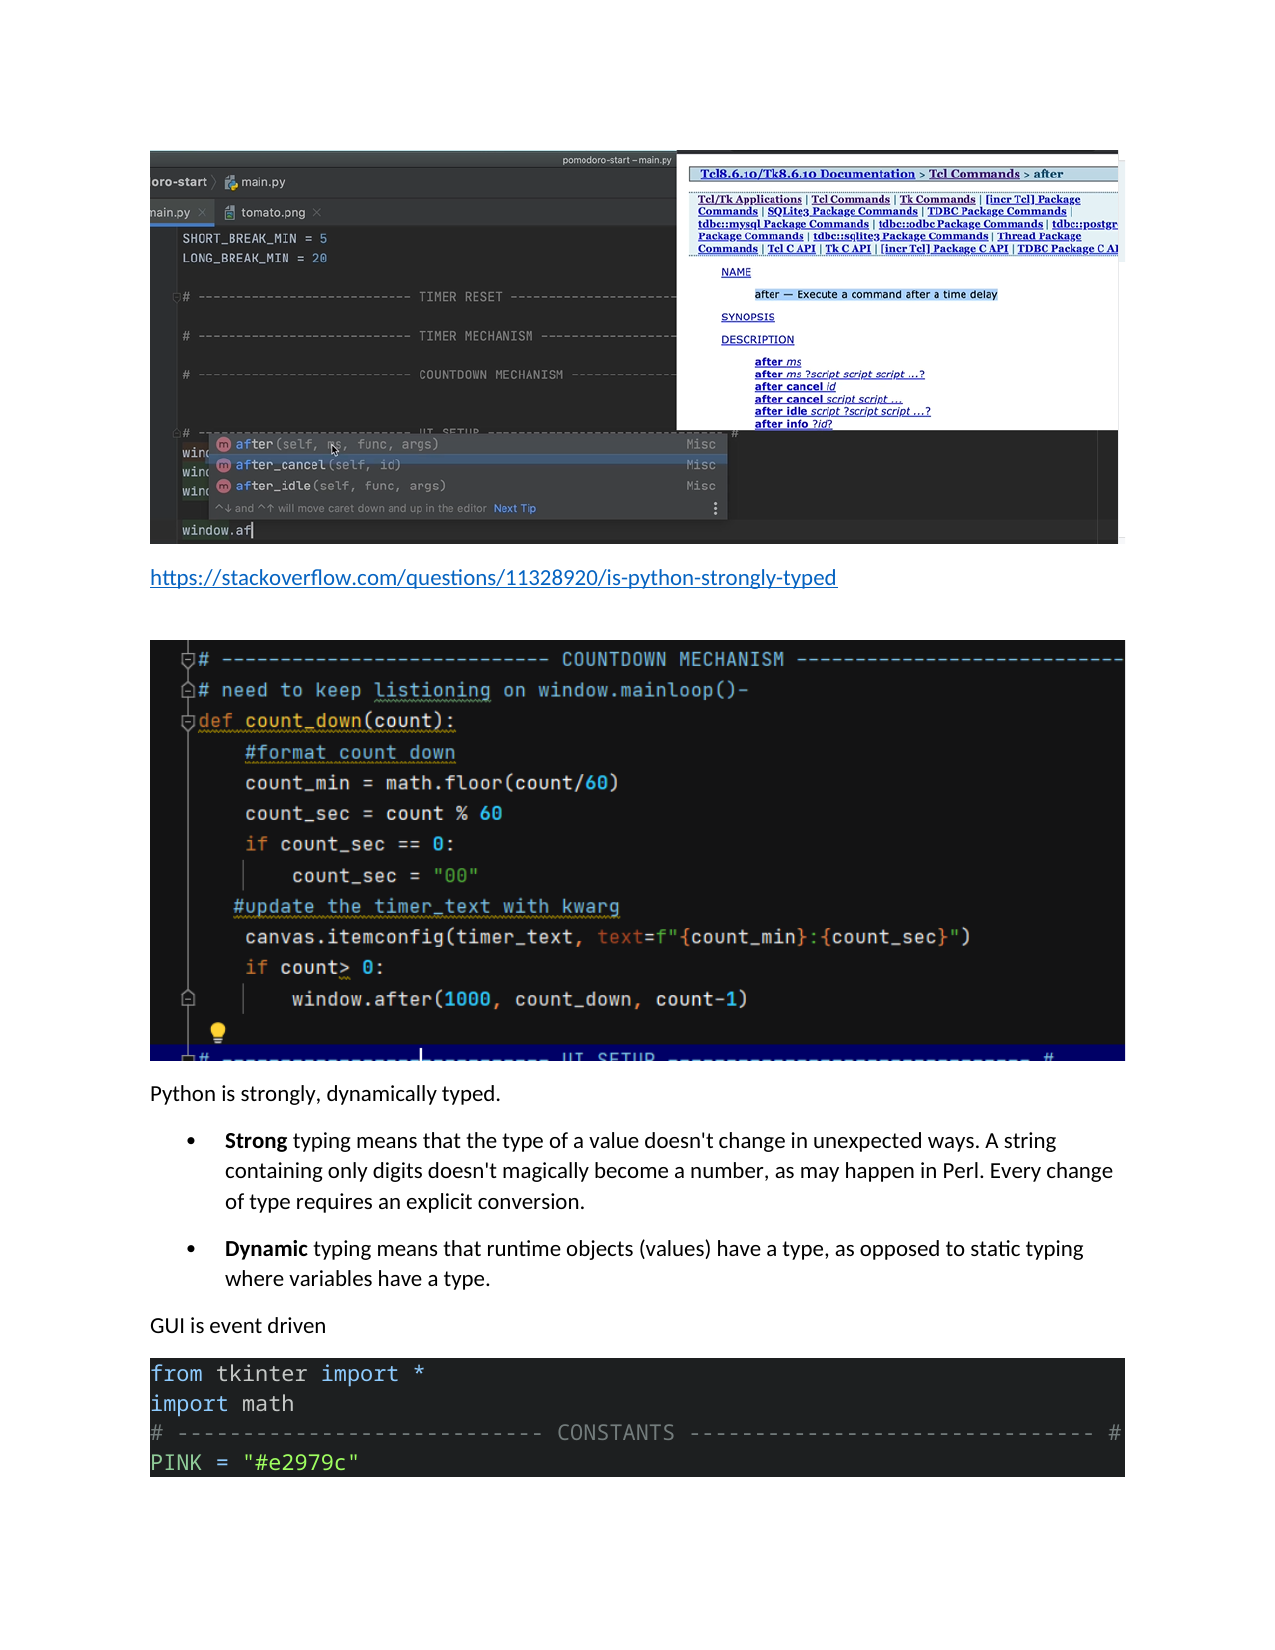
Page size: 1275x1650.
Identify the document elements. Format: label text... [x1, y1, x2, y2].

text PINK = "#e2979c" [150, 1447, 1125, 1477]
text from tkinter import * [150, 1358, 1125, 1387]
text import math [150, 1387, 1125, 1417]
text GUI is event driven [150, 1311, 1125, 1339]
list Strong typing means that the type of a value doesn't change in unexpected ways. A string containing only digits doesn't magically become a number, as may happen in Perl. Every change of type requires an explicit conversion. [187, 1126, 1125, 1215]
text # ---------------------------- CONSTANTS ------------------------------- # [150, 1417, 1125, 1447]
picture [150, 640, 1125, 1061]
picture [150, 150, 1125, 544]
list Dynamic typing means that runtime objects (values) have a type, as opposed to static typing where variables have a type. [187, 1234, 1125, 1292]
text Python is strongly, dynamically typed. [150, 1079, 1125, 1108]
text https://stackoverflow.com/questions/11328920/is-python-strongly-typed [150, 563, 1125, 591]
